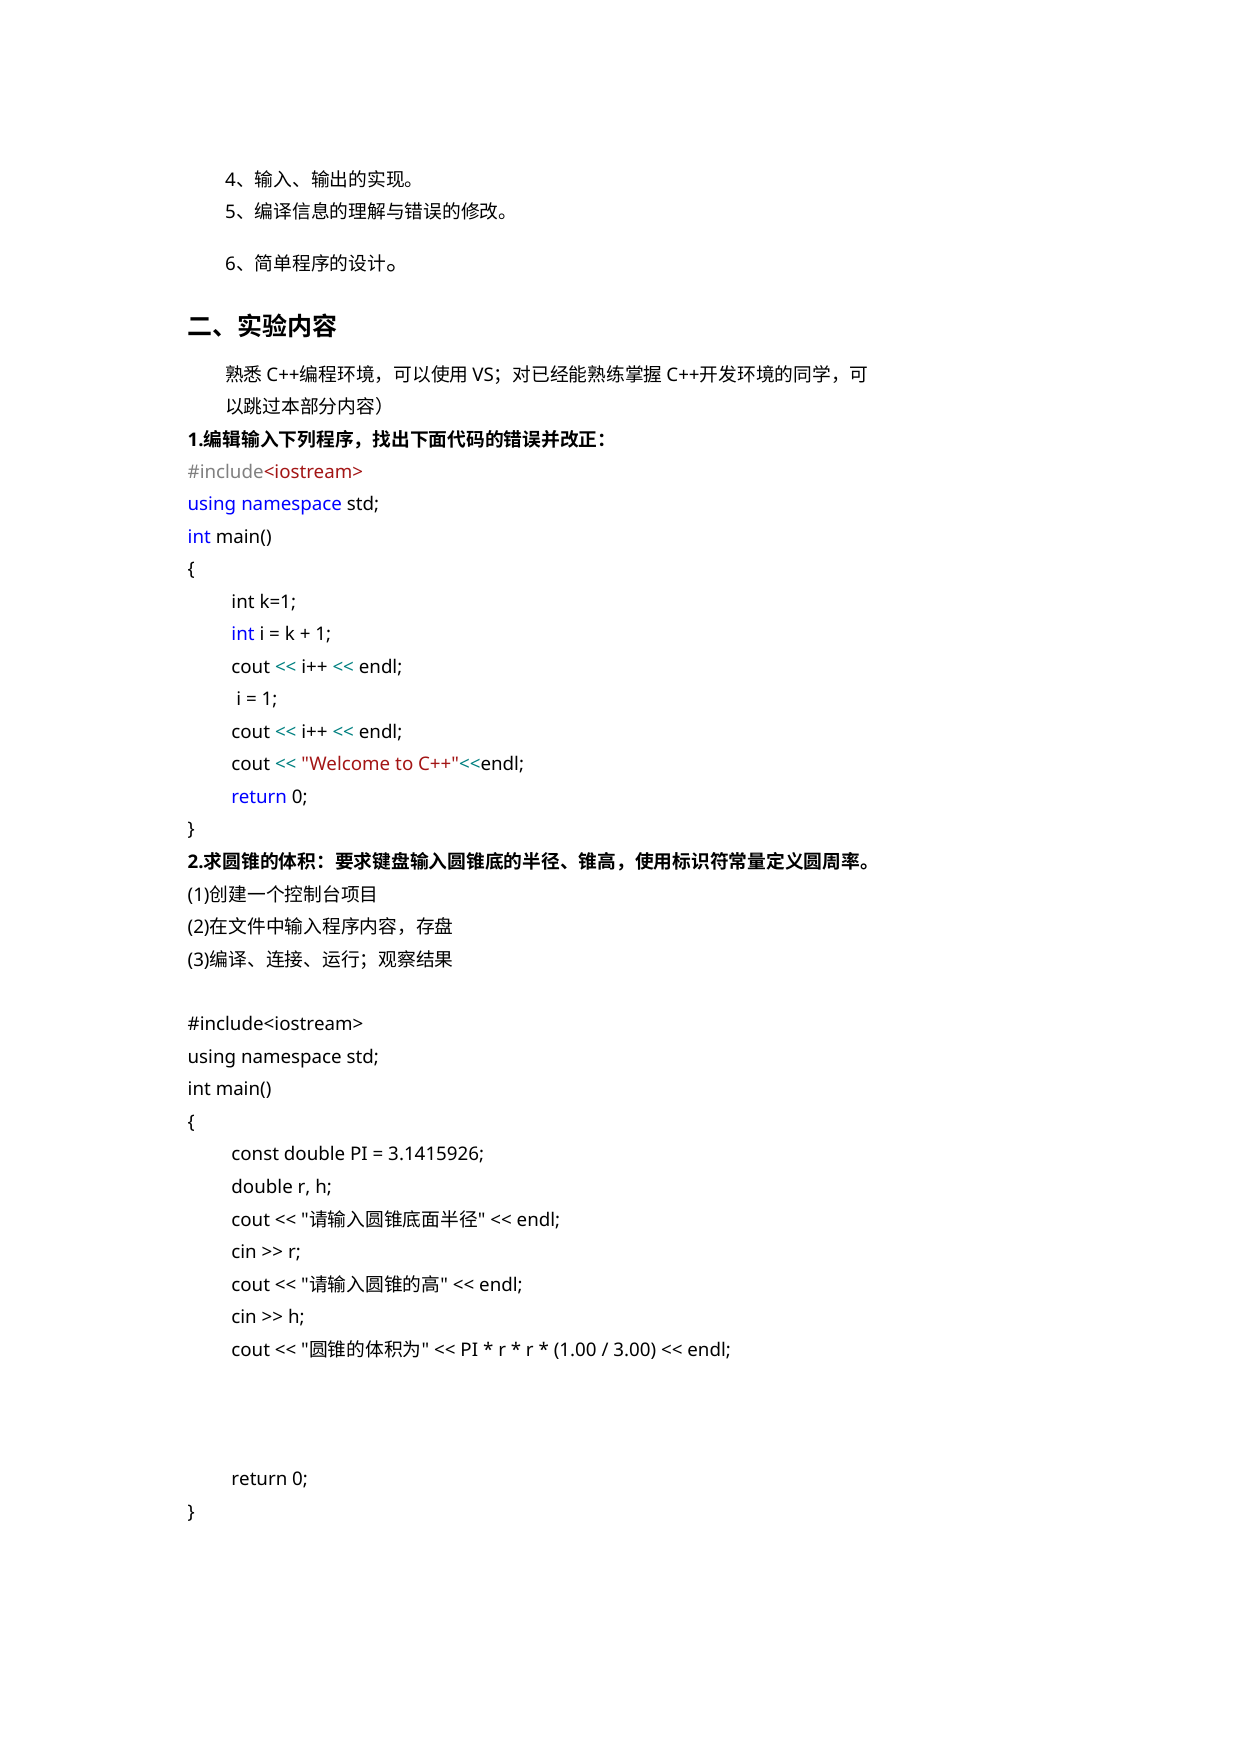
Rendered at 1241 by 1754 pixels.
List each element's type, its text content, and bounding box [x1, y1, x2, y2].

text cout << "请输入圆锥底面半径" << endl; [187, 1202, 1053, 1234]
text double r, h; [187, 1169, 1053, 1202]
text cout << i++ << endl; [187, 714, 1053, 747]
text { [187, 1104, 1053, 1137]
text return 0; [187, 1462, 1053, 1494]
text using namespace std; [187, 487, 1053, 519]
text 4、输入、输出的实现。 [187, 162, 1053, 194]
text cout << i++ << endl; [187, 649, 1053, 682]
text cin >> h; [187, 1299, 1053, 1332]
text i = 1; [187, 682, 1053, 714]
text (3)编译、连接、运行；观察结果 [187, 942, 1053, 974]
text cout << "Welcome to C++"<<endl; [187, 747, 1053, 779]
text 1.编辑输入下列程序，找出下面代码的错误并改正： [187, 422, 1053, 454]
text 熟悉C++编程环境，可以使用VS；对已经能熟练掌握C++开发环境的同学，可 [187, 357, 1053, 389]
text (2)在文件中输入程序内容，存盘 [187, 909, 1053, 942]
text return 0; [187, 779, 1053, 812]
text { [187, 552, 1053, 584]
text int k=1; [187, 584, 1053, 617]
text int i = k + 1; [187, 617, 1053, 649]
text 6、简单程序的设计。 [187, 227, 1053, 292]
text 以跳过本部分内容） [187, 389, 1053, 422]
text int main() [187, 1072, 1053, 1104]
text cin >> r; [187, 1234, 1053, 1267]
text #include<iostream> [187, 454, 1053, 487]
text 5、编译信息的理解与错误的修改。 [187, 194, 1053, 227]
text cout << "请输入圆锥的高" << endl; [187, 1267, 1053, 1299]
text } [187, 1494, 1053, 1527]
text #include<iostream> [187, 1007, 1053, 1039]
text const double PI = 3.1415926; [187, 1137, 1053, 1169]
text 2.求圆锥的体积：要求键盘输入圆锥底的半径、锥高，使用标识符常量定义圆周率。 [187, 844, 1053, 877]
text using namespace std; [187, 1039, 1053, 1072]
text int main() [187, 519, 1053, 552]
text cout << "圆锥的体积为" << PI * r * r * (1.00 / 3.00) << endl; [187, 1332, 1053, 1364]
text } [187, 812, 1053, 844]
text 二、实验内容 [187, 292, 1053, 357]
text (1)创建一个控制台项目 [187, 877, 1053, 909]
